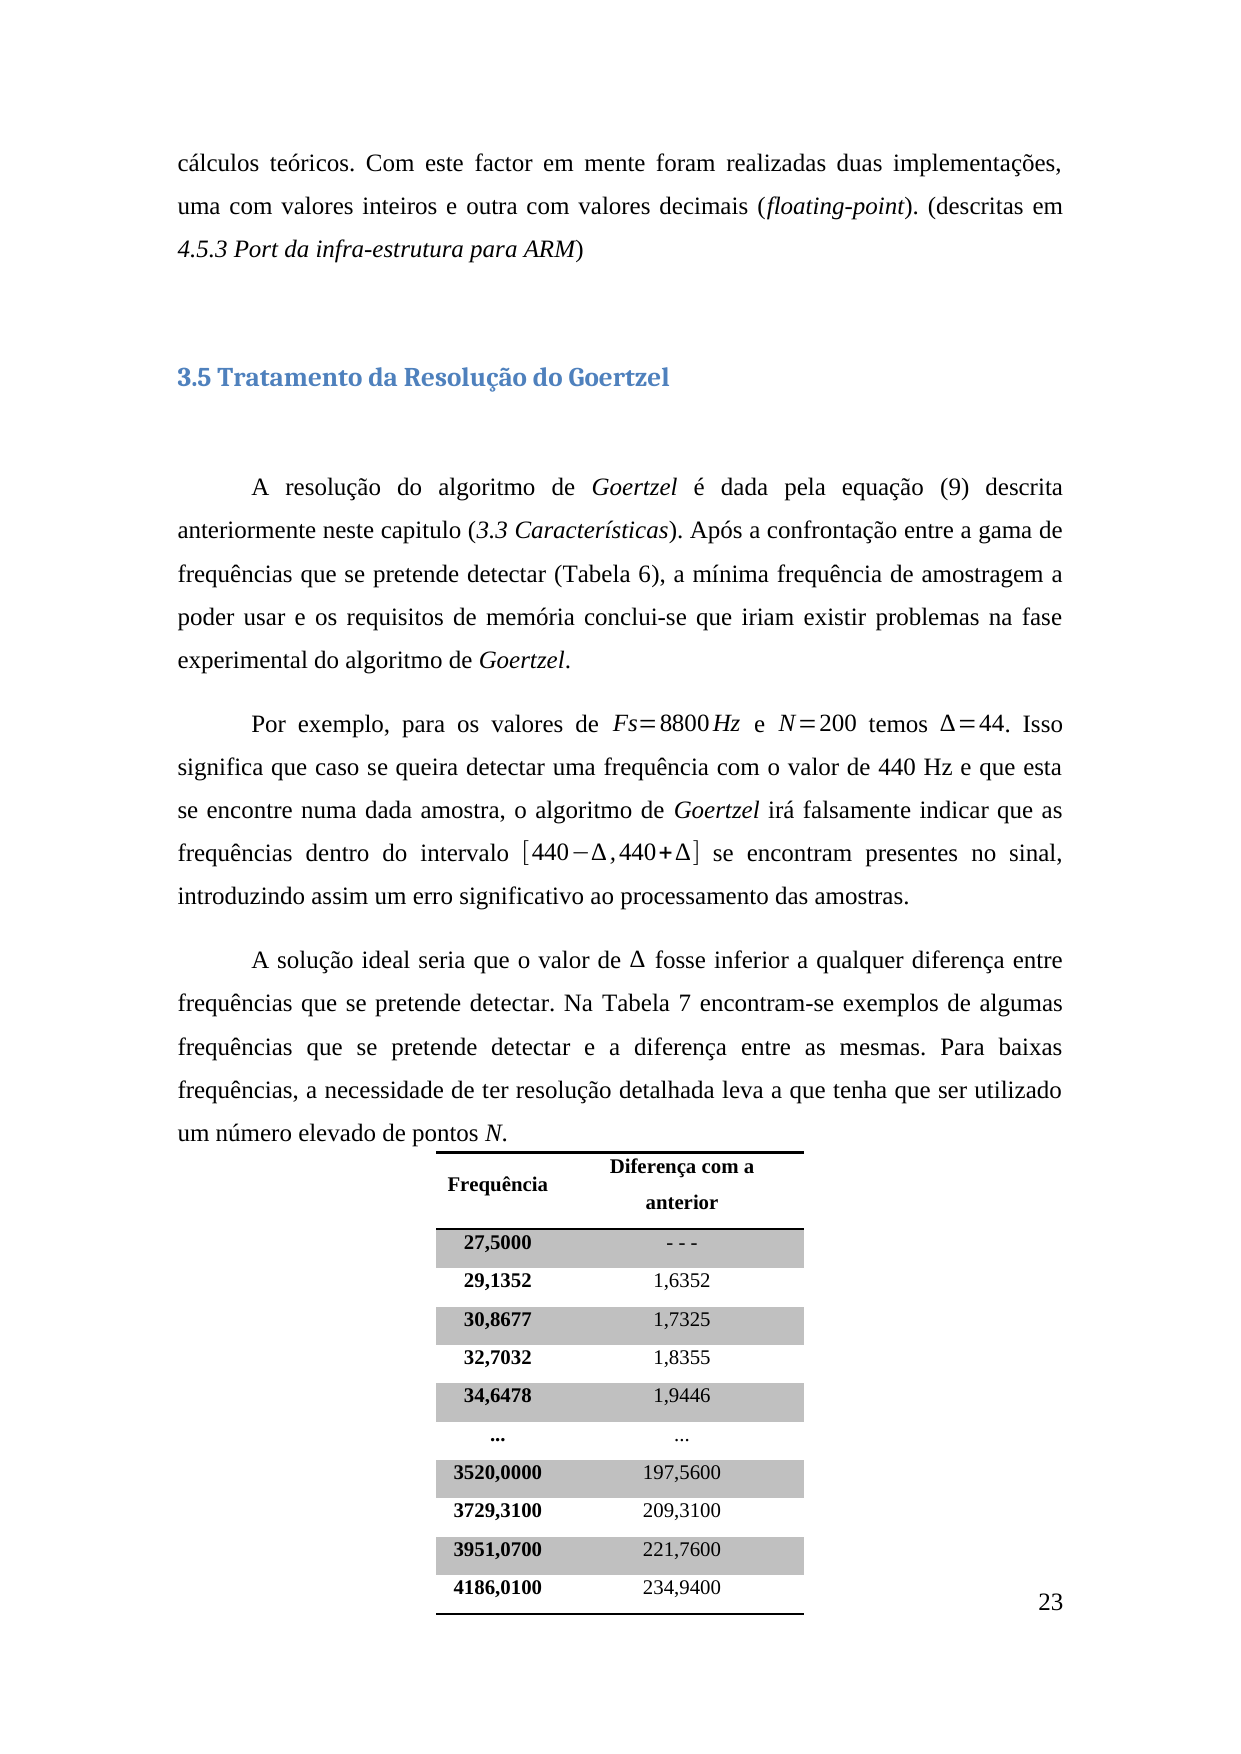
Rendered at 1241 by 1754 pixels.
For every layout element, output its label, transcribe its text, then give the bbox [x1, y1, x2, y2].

table_cell 221,7600 [559, 1537, 804, 1575]
table_cell ... [559, 1422, 804, 1460]
table_cell 234,9400 [559, 1575, 804, 1613]
table_cell 1,6352 [559, 1268, 804, 1307]
table_header Frequência [436, 1154, 559, 1228]
text A solução ideal seria que o valor de fosse inferior a qualquer diferença entre frequências que se pretende detectar. Na Tabela 7 encontram-se exemplos de algumas frequências que se pretende detectar e a diferença entre as mesmas. Para baixas frequências, a necessidade de ter resolução detalhada leva a que tenha que ser utilizado um número elevado de pontos N. [177, 945, 1063, 1147]
table_cell - - - [559, 1230, 804, 1268]
table_cell 1,8355 [559, 1345, 804, 1383]
subtitle 3.5 Tratamento da Resolução do Goertzel [177, 362, 1063, 393]
table_header Diferença com a anterior [559, 1154, 804, 1228]
table_cell 4186,0100 [436, 1575, 559, 1613]
table_cell 1,9446 [559, 1383, 804, 1422]
table_cell ... [436, 1422, 559, 1460]
table_cell 3729,3100 [436, 1498, 559, 1537]
table_cell 29,1352 [436, 1268, 559, 1307]
table_cell 209,3100 [559, 1498, 804, 1537]
table_cell 1,7325 [559, 1307, 804, 1345]
text Por exemplo, para os valores de e temos . Isso significa que caso se queira detectar uma frequência com o valor de 440 Hz e que esta se encontre numa dada amostra, o algoritmo de Goertzel irá falsamente indicar que as frequências dentro do intervalo se encontram presentes no sinal, introduzindo assim um erro significativo ao processamento das amostras. [177, 709, 1063, 910]
table_cell 197,5600 [559, 1460, 804, 1498]
table_cell 32,7032 [436, 1345, 559, 1383]
table_cell 27,5000 [436, 1230, 559, 1268]
table_cell 3520,0000 [436, 1460, 559, 1498]
table_cell 34,6478 [436, 1383, 559, 1422]
table_cell 3951,0700 [436, 1537, 559, 1575]
table_cell 30,8677 [436, 1307, 559, 1345]
